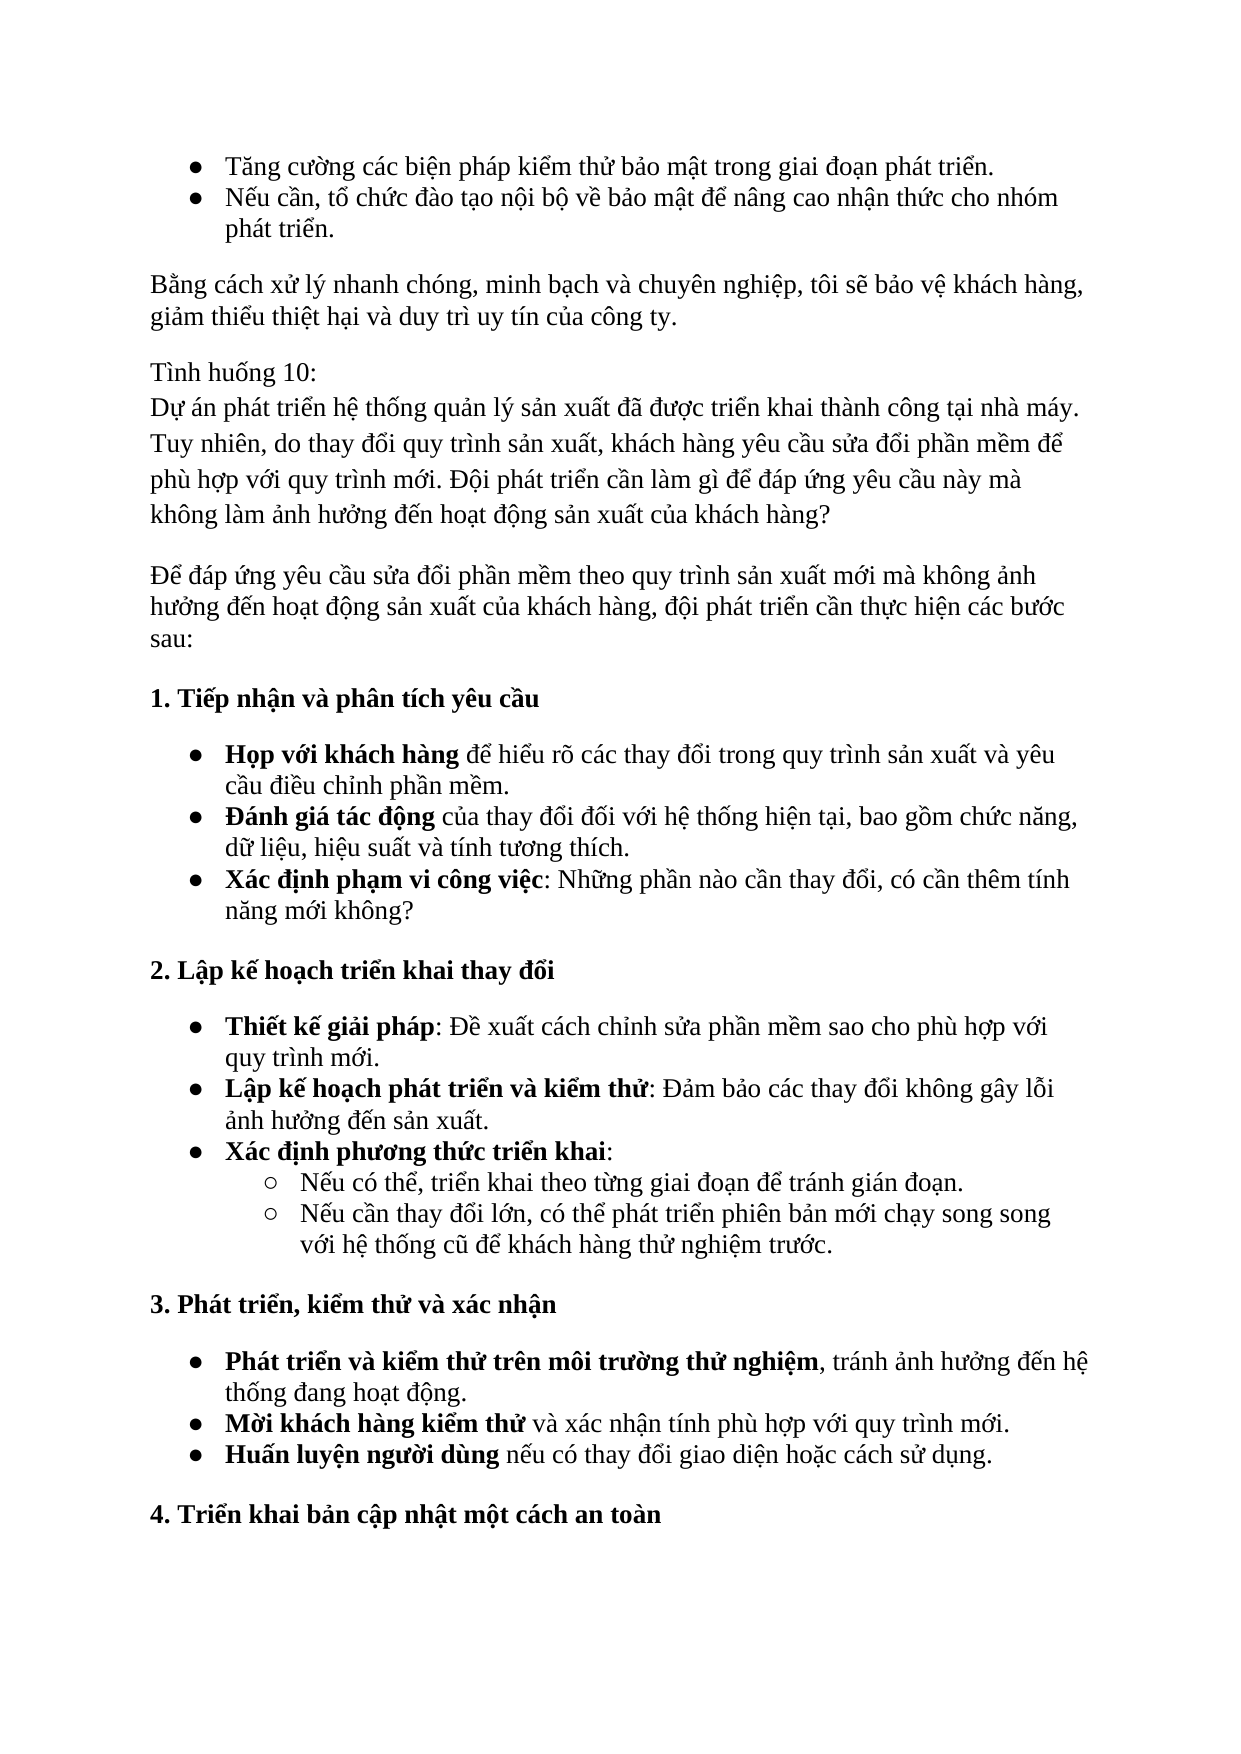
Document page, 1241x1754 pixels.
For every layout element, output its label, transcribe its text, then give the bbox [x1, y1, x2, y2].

text Để đáp ứng yêu cầu sửa đổi phần mềm theo quy trình sản xuất mới mà không ảnh hưởng đến hoạt động sản xuất của khách hàng, đội phát triển cần thực hiện các bước sau: [150, 559, 1090, 653]
list Nếu cần, tổ chức đào tạo nội bộ về bảo mật để nâng cao nhận thức cho nhóm phát triển. [187, 181, 1090, 243]
list Phát triển và kiểm thử trên môi trường thử nghiệm, tránh ảnh hưởng đến hệ thống đang hoạt động. [187, 1345, 1090, 1407]
list Mời khách hàng kiểm thử và xác nhận tính phù hợp với quy trình mới. [187, 1407, 1090, 1438]
list Tăng cường các biện pháp kiểm thử bảo mật trong giai đoạn phát triển. [187, 150, 1090, 181]
text Tình huống 10: [150, 356, 1090, 387]
list Đánh giá tác động của thay đổi đối với hệ thống hiện tại, bao gồm chức năng, dữ liệu, hiệu suất và tính tương thích. [187, 800, 1090, 863]
list Xác định phương thức triển khai: [187, 1135, 1090, 1166]
list Nếu có thể, triển khai theo từng giai đoạn để tránh gián đoạn. [262, 1166, 1090, 1197]
subtitle 4. Triển khai bản cập nhật một cách an toàn [150, 1498, 1090, 1530]
list Nếu cần thay đổi lớn, có thể phát triển phiên bản mới chạy song song với hệ thống cũ để khách hàng thử nghiệm trước. [262, 1197, 1090, 1259]
subtitle 1. Tiếp nhận và phân tích yêu cầu [150, 682, 1090, 713]
text Dự án phát triển hệ thống quản lý sản xuất đã được triển khai thành công tại nhà máy. Tuy nhiên, do thay đổi quy trình sản xuất, khách hàng yêu cầu sửa đổi phần mềm để phù hợp với quy trình mới. Đội phát triển cần làm gì để đáp ứng yêu cầu này mà không làm ảnh hưởng đến hoạt động sản xuất của khách hàng? [150, 391, 1090, 530]
text Bằng cách xử lý nhanh chóng, minh bạch và chuyên nghiệp, tôi sẽ bảo vệ khách hàng, giảm thiểu thiệt hại và duy trì uy tín của công ty. [150, 268, 1090, 331]
subtitle 2. Lập kế hoạch triển khai thay đổi [150, 954, 1090, 985]
list Huấn luyện người dùng nếu có thay đổi giao diện hoặc cách sử dụng. [187, 1438, 1090, 1469]
list Xác định phạm vi công việc: Những phần nào cần thay đổi, có cần thêm tính năng mới không? [187, 863, 1090, 925]
list Thiết kế giải pháp: Đề xuất cách chỉnh sửa phần mềm sao cho phù hợp với quy trình mới. [187, 1010, 1090, 1073]
subtitle 3. Phát triển, kiểm thử và xác nhận [150, 1289, 1090, 1320]
list Họp với khách hàng để hiểu rõ các thay đổi trong quy trình sản xuất và yêu cầu điều chỉnh phần mềm. [187, 738, 1090, 800]
list Lập kế hoạch phát triển và kiểm thử: Đảm bảo các thay đổi không gây lỗi ảnh hưởng đến sản xuất. [187, 1073, 1090, 1135]
